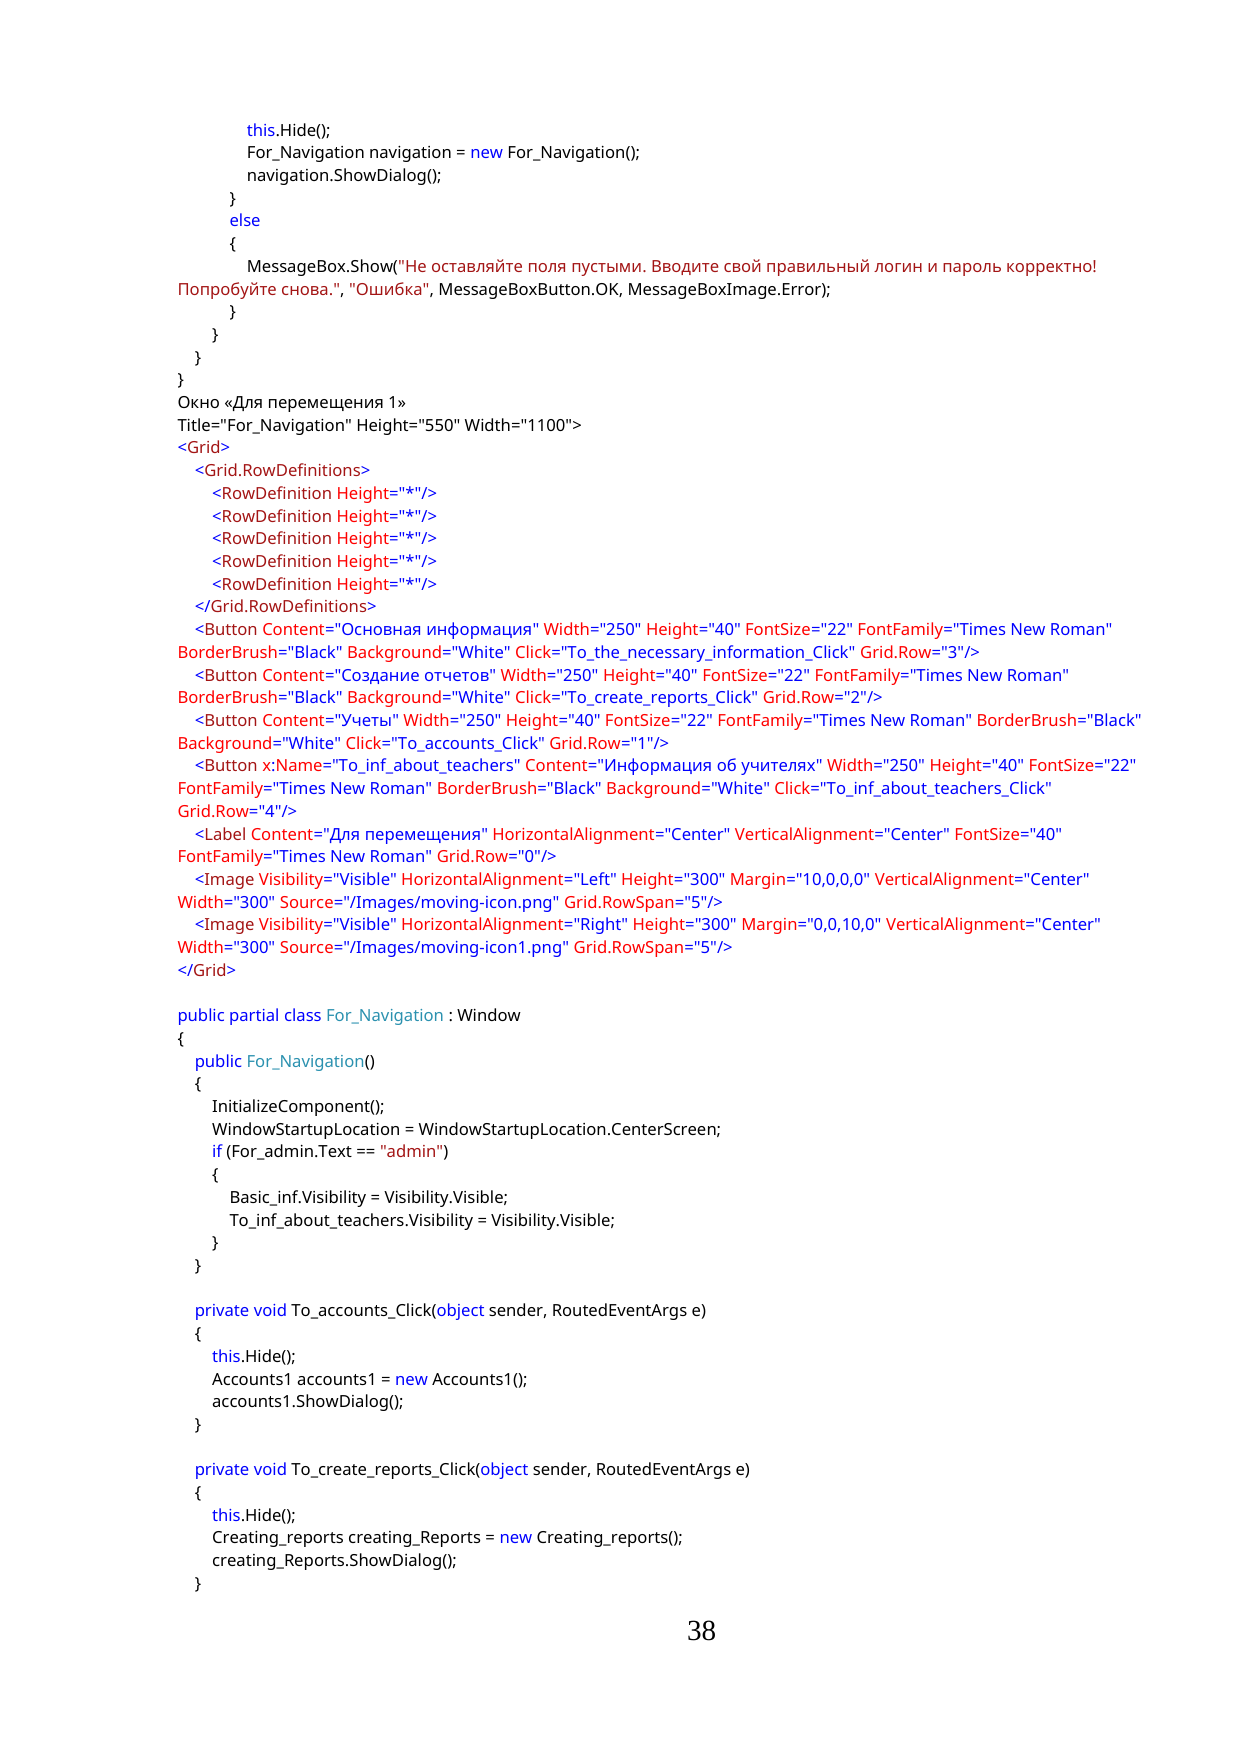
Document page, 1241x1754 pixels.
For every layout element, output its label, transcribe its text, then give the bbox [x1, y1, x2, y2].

text <Grid> [177, 436, 1152, 459]
text <RowDefinition Height="*"/> [177, 527, 1152, 549]
text } [177, 186, 1152, 209]
text <Label Content="Для перемещения" HorizontalAlignment="Center" VerticalAlignment="Center" FontSize="40" FontFamily="Times New Roman" Grid.Row="0"/> [177, 822, 1152, 867]
text Окно «Для перемещения 1» [177, 391, 1152, 413]
text </Grid.RowDefinitions> [177, 595, 1152, 618]
text if (For_admin.Text == "admin") [177, 1140, 1152, 1163]
text Title="For_Navigation" Height="550" Width="1100"> [177, 413, 1152, 436]
text <RowDefinition Height="*"/> [177, 572, 1152, 595]
text Creating_reports creating_Reports = new Creating_reports(); [177, 1526, 1152, 1549]
text } [177, 1412, 1152, 1435]
text } [177, 322, 1152, 345]
text <Button Content="Учеты" Width="250" Height="40" FontSize="22" FontFamily="Times New Roman" BorderBrush="Black" Background="White" Click="To_accounts_Click" Grid.Row="1"/> [177, 708, 1152, 754]
text } [177, 1231, 1152, 1253]
text creating_Reports.ShowDialog(); [177, 1549, 1152, 1571]
text } [177, 1571, 1152, 1594]
text { [177, 232, 1152, 254]
text For_Navigation navigation = new For_Navigation(); [177, 141, 1152, 163]
text public partial class For_Navigation : Window [177, 1004, 1152, 1026]
text } [177, 345, 1152, 368]
text accounts1.ShowDialog(); [177, 1390, 1152, 1412]
text } [177, 368, 1152, 391]
text { [177, 1322, 1152, 1344]
text this.Hide(); [177, 1503, 1152, 1526]
text { [177, 1163, 1152, 1185]
text private void To_create_reports_Click(object sender, RoutedEventArgs e) [177, 1458, 1152, 1481]
text </Grid> [177, 958, 1152, 981]
text this.Hide(); [177, 118, 1152, 141]
text <RowDefinition Height="*"/> [177, 504, 1152, 527]
text <RowDefinition Height="*"/> [177, 481, 1152, 504]
text Accounts1 accounts1 = new Accounts1(); [177, 1367, 1152, 1390]
text <Button Content="Основная информация" Width="250" Height="40" FontSize="22" FontFamily="Times New Roman" BorderBrush="Black" Background="White" Click="To_the_necessary_information_Click" Grid.Row="3"/> [177, 618, 1152, 663]
text public For_Navigation() [177, 1049, 1152, 1072]
text WindowStartupLocation = WindowStartupLocation.CenterScreen; [177, 1117, 1152, 1140]
text MessageBox.Show("Не оставляйте поля пустыми. Вводите свой правильный логин и пароль корректно! Попробуйте снова.", "Ошибка", MessageBoxButton.OK, MessageBoxImage.Error); [177, 254, 1152, 300]
text { [177, 1481, 1152, 1503]
text } [177, 1253, 1152, 1276]
text <Image Visibility="Visible" HorizontalAlignment="Left" Height="300" Margin="10,0,0,0" VerticalAlignment="Center" Width="300" Source="/Images/moving-icon.png" Grid.RowSpan="5"/> [177, 867, 1152, 913]
text <Button Content="Создание отчетов" Width="250" Height="40" FontSize="22" FontFamily="Times New Roman" BorderBrush="Black" Background="White" Click="To_create_reports_Click" Grid.Row="2"/> [177, 663, 1152, 708]
text } [177, 300, 1152, 322]
text private void To_accounts_Click(object sender, RoutedEventArgs e) [177, 1299, 1152, 1322]
text <Grid.RowDefinitions> [177, 459, 1152, 481]
text { [177, 1072, 1152, 1094]
text To_inf_about_teachers.Visibility = Visibility.Visible; [177, 1208, 1152, 1231]
text else [177, 209, 1152, 232]
text { [177, 1026, 1152, 1049]
text this.Hide(); [177, 1344, 1152, 1367]
text <Image Visibility="Visible" HorizontalAlignment="Right" Height="300" Margin="0,0,10,0" VerticalAlignment="Center" Width="300" Source="/Images/moving-icon1.png" Grid.RowSpan="5"/> [177, 913, 1152, 958]
text InitializeComponent(); [177, 1094, 1152, 1117]
text navigation.ShowDialog(); [177, 163, 1152, 186]
text Basic_inf.Visibility = Visibility.Visible; [177, 1185, 1152, 1208]
text <Button x:Name="To_inf_about_teachers" Content="Информация об учителях" Width="250" Height="40" FontSize="22" FontFamily="Times New Roman" BorderBrush="Black" Background="White" Click="To_inf_about_teachers_Click" Grid.Row="4"/> [177, 754, 1152, 822]
text <RowDefinition Height="*"/> [177, 549, 1152, 572]
